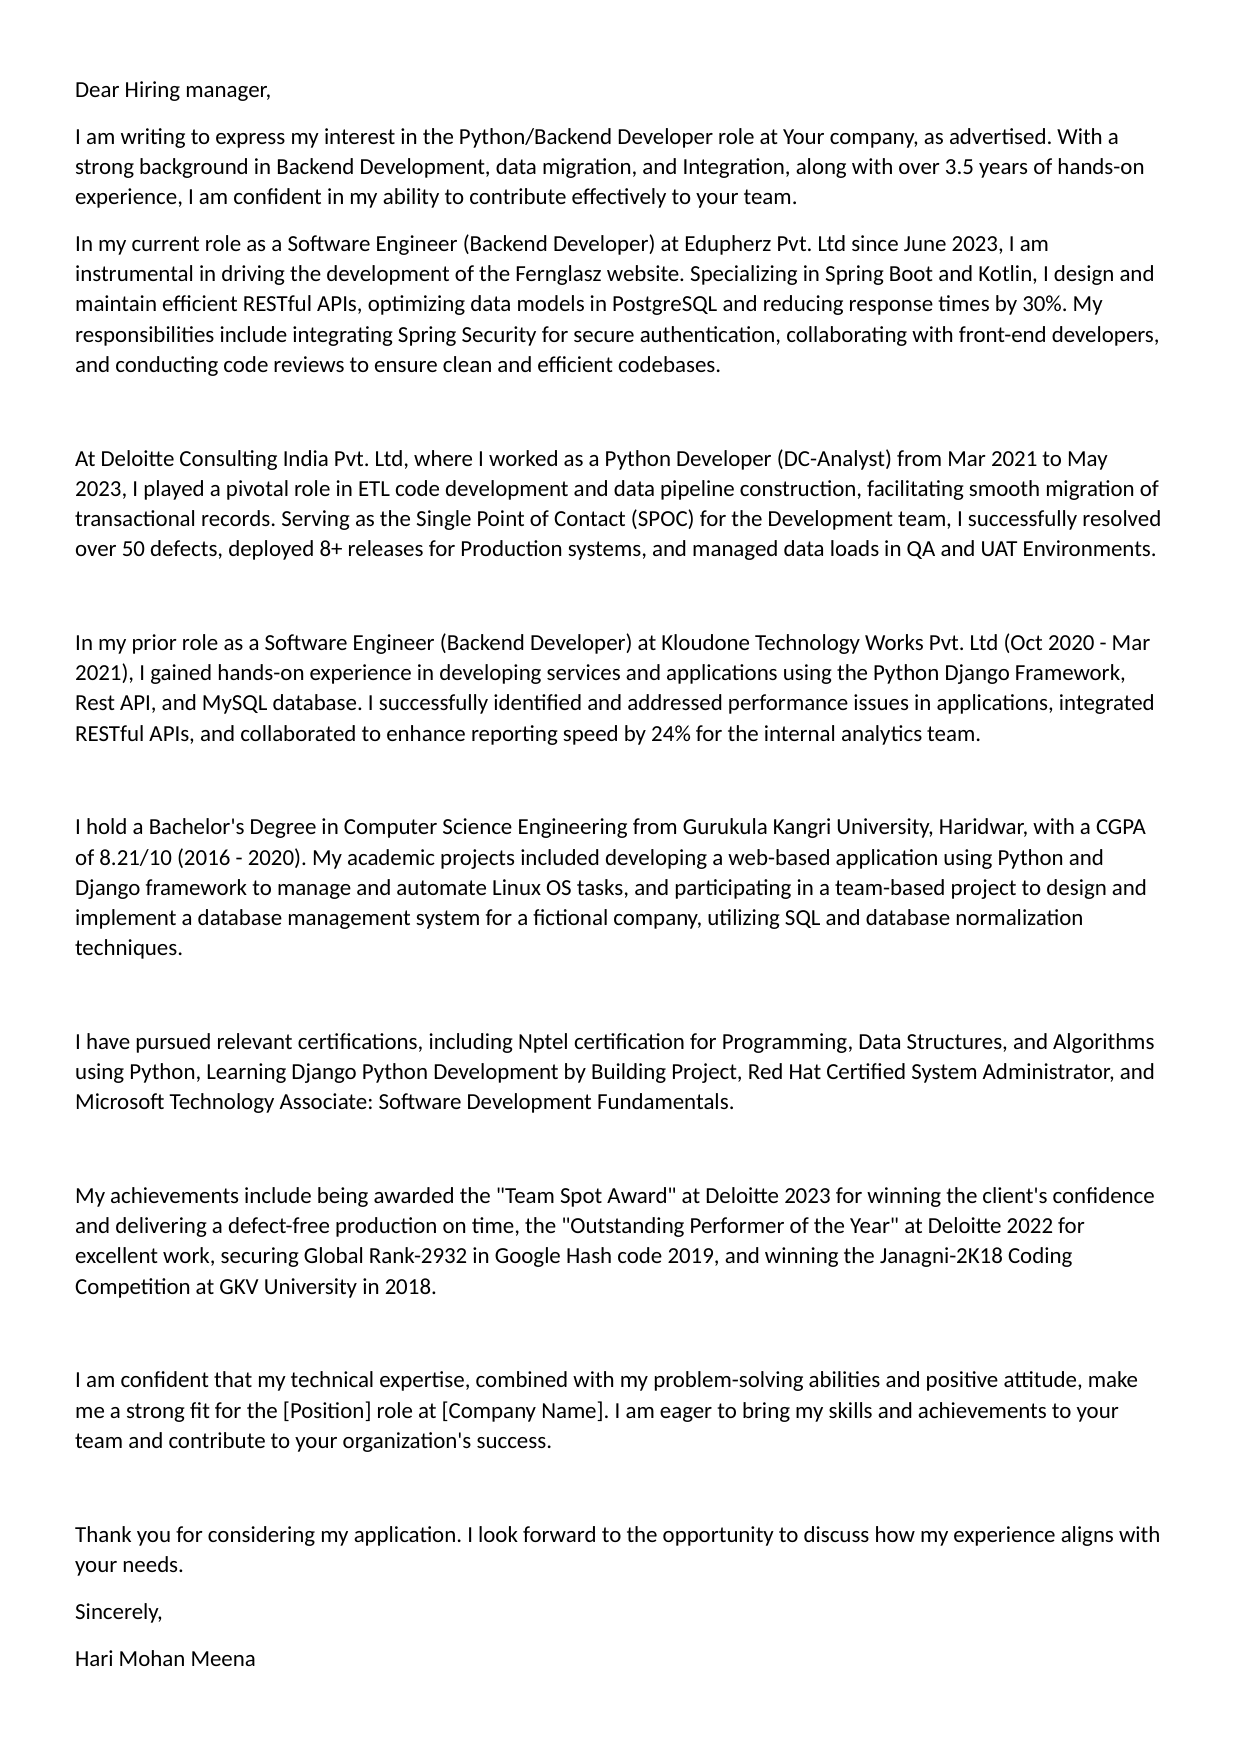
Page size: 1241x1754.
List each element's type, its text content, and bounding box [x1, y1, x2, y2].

text At Deloitte Consulting India Pvt. Ltd, where I worked as a Python Developer (DC-Analyst) from Mar 2021 to May 2023, I played a pivotal role in ETL code development and data pipeline construction, facilitating smooth migration of transactional records. Serving as the Single Point of Contact (SPOC) for the Development team, I successfully resolved over 50 defects, deployed 8+ releases for Production systems, and managed data loads in QA and UAT Environments. [75, 444, 1165, 562]
text In my prior role as a Software Engineer (Backend Developer) at Kloudone Technology Works Pvt. Ltd (Oct 2020 - Mar 2021), I gained hands-on experience in developing services and applications using the Python Django Framework, Rest API, and MySQL database. I successfully identified and addressed performance issues in applications, integrated RESTful APIs, and collaborated to enhance reporting speed by 24% for the internal analytics team. [75, 628, 1165, 747]
text I am confident that my technical expertise, combined with my problem-solving abilities and positive attitude, make me a strong fit for the [Position] role at [Company Name]. I am eager to bring my skills and achievements to your team and contribute to your organization's success. [75, 1366, 1165, 1454]
text I have pursued relevant certifications, including Nptel certification for Programming, Data Structures, and Algorithms using Python, Learning Django Python Development by Building Project, Red Hat Certified System Administrator, and Microsoft Technology Associate: Software Development Fundamentals. [75, 1027, 1165, 1116]
text I hold a Bachelor's Degree in Computer Science Engineering from Gurukula Kangri University, Haridwar, with a CGPA of 8.21/10 (2016 - 2020). My academic projects included developing a web-based application using Python and Django framework to manage and automate Linux OS tasks, and participating in a team-based project to design and implement a database management system for a fictional company, utilizing SQL and database normalization techniques. [75, 812, 1165, 961]
text Thank you for considering my application. I look forward to the opportunity to discuss how my experience aligns with your needs. [75, 1520, 1165, 1578]
text Dear Hiring manager, [75, 75, 1165, 103]
text In my current role as a Software Engineer (Backend Developer) at Edupherz Pvt. Ltd since June 2023, I am instrumental in driving the development of the Fernglasz website. Specializing in Spring Boot and Kotlin, I design and maintain efficient RESTful APIs, optimizing data models in PostgreSQL and reducing response times by 30%. My responsibilities include integrating Spring Security for secure authentication, collaborating with front-end developers, and conducting code reviews to ensure clean and efficient codebases. [75, 229, 1165, 378]
text Hari Mohan Meena [75, 1644, 1165, 1672]
text My achievements include being awarded the "Team Spot Award" at Deloitte 2023 for winning the client's confidence and delivering a defect-free production on time, the "Outstanding Performer of the Year" at Deloitte 2022 for excellent work, securing Global Rank-2932 in Google Hash code 2019, and winning the Janagni-2K18 Coding Competition at GKV University in 2018. [75, 1181, 1165, 1300]
text Sincerely, [75, 1597, 1165, 1625]
text I am writing to express my interest in the Python/Backend Developer role at Your company, as advertised. With a strong background in Backend Development, data migration, and Integration, along with over 3.5 years of hands-on experience, I am confident in my ability to contribute effectively to your team. [75, 122, 1165, 210]
